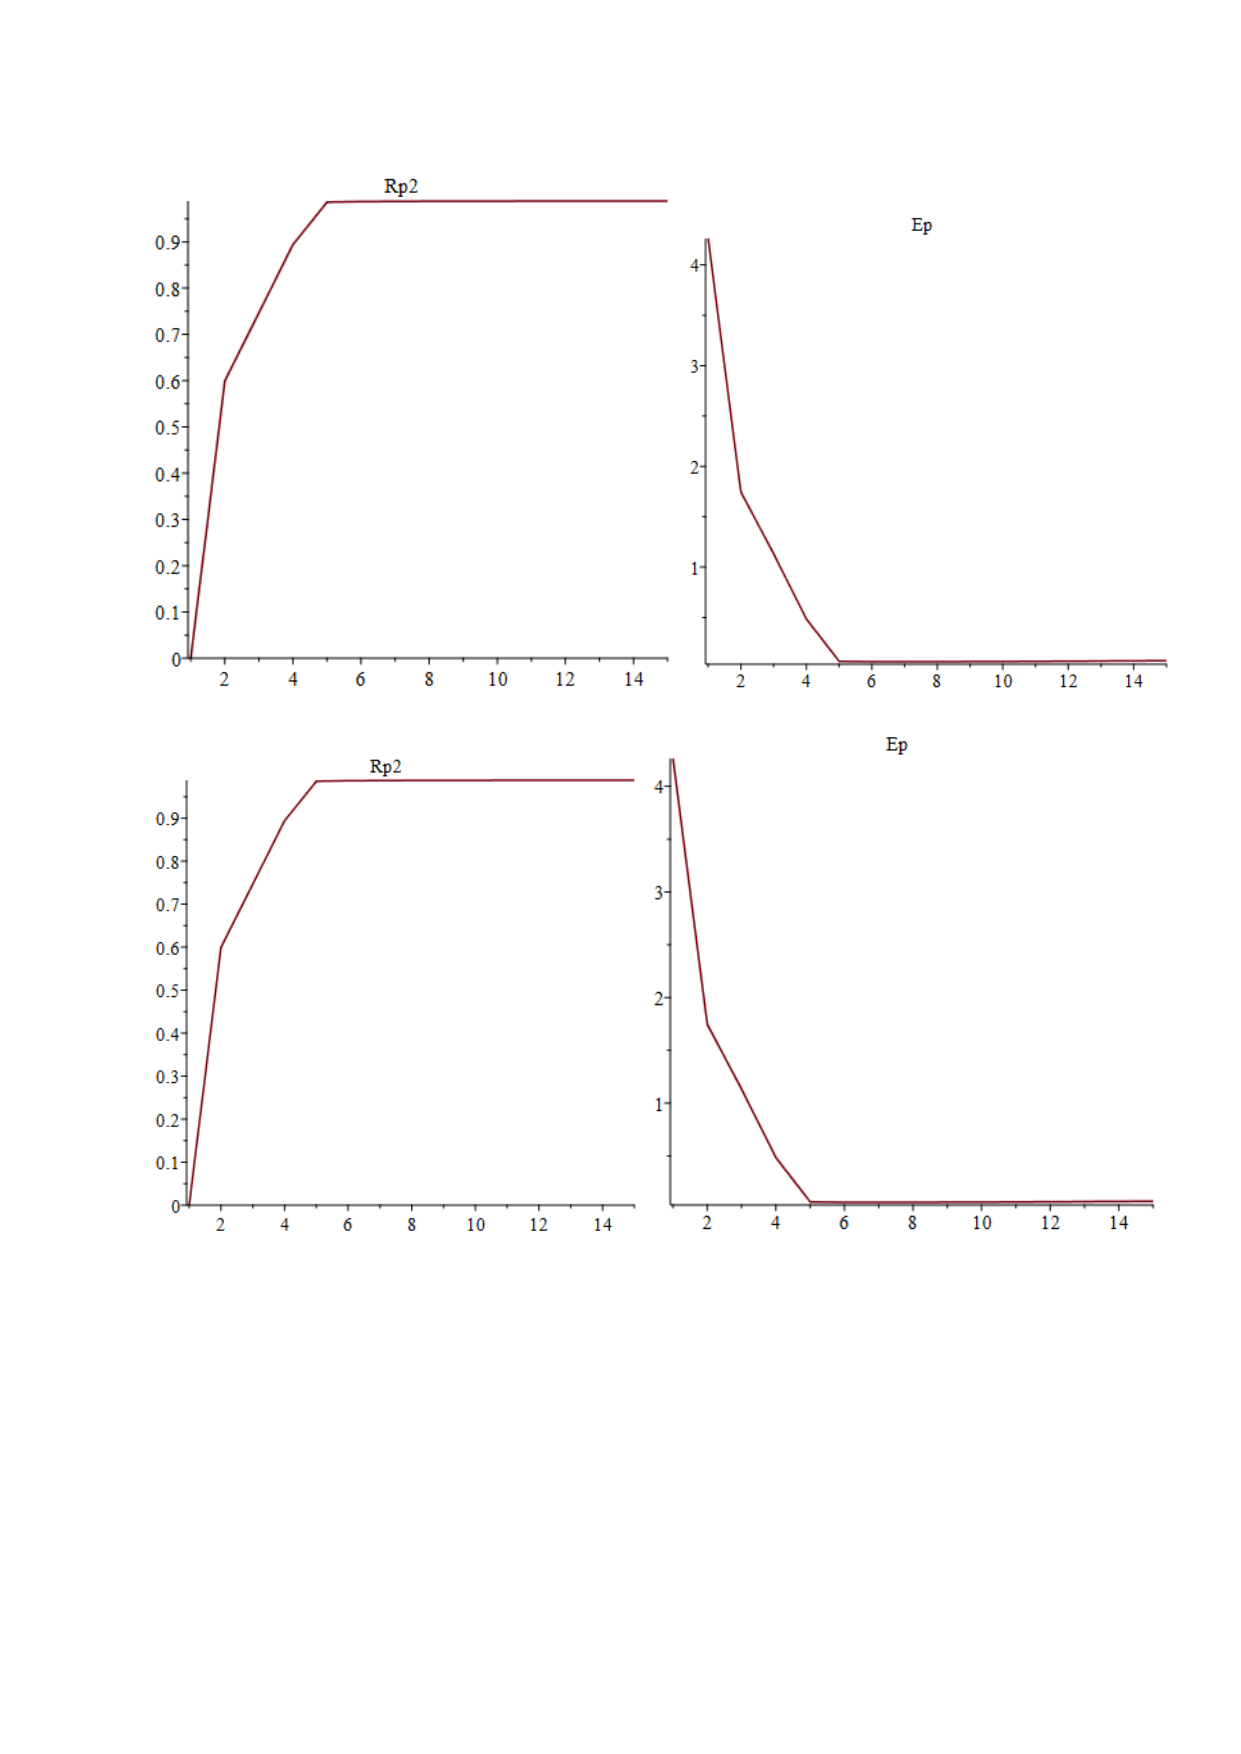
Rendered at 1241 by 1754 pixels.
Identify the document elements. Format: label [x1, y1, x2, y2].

picture [147, 732, 1163, 1240]
picture [147, 175, 1173, 704]
